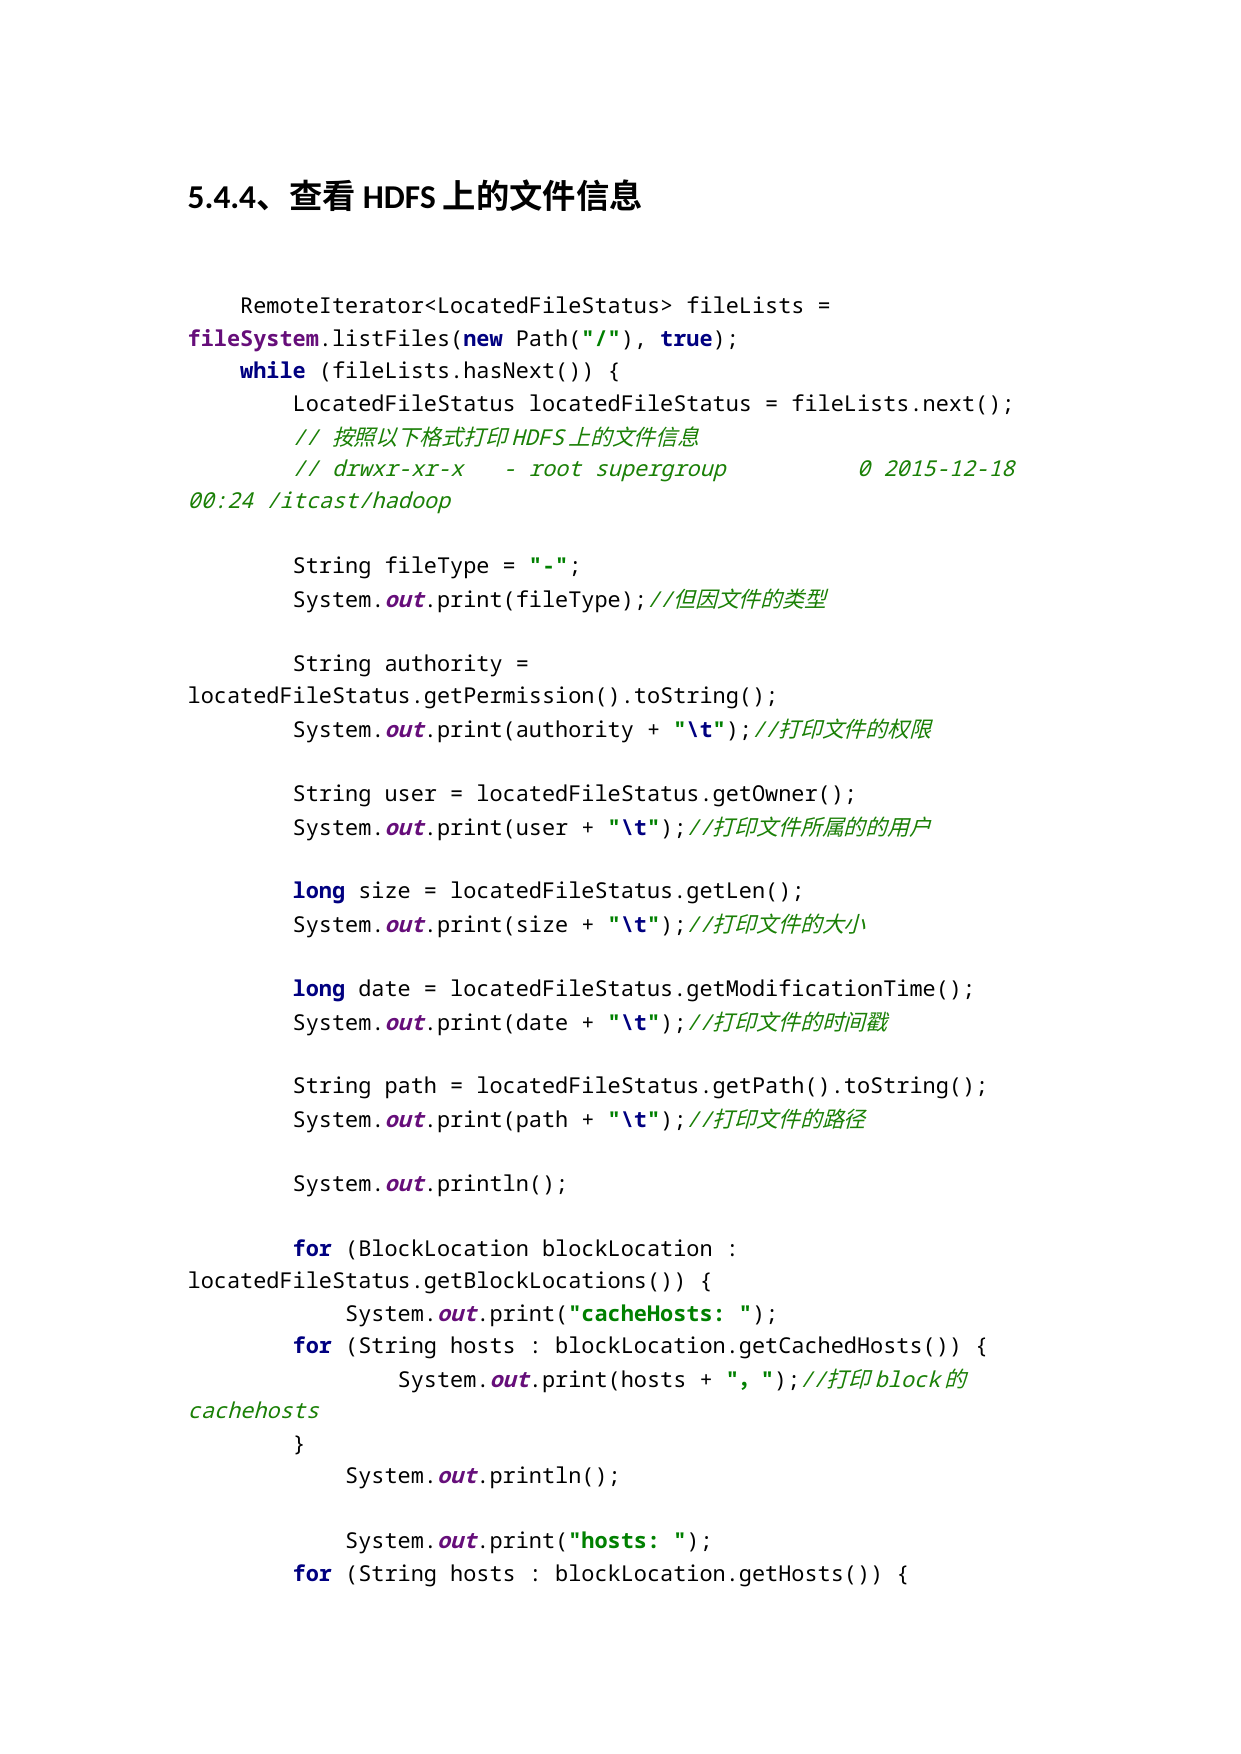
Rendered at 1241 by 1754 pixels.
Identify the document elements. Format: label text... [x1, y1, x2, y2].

subtitle 5.4.4、查看HDFS上的文件信息 [187, 162, 1053, 227]
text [187, 289, 1053, 1589]
